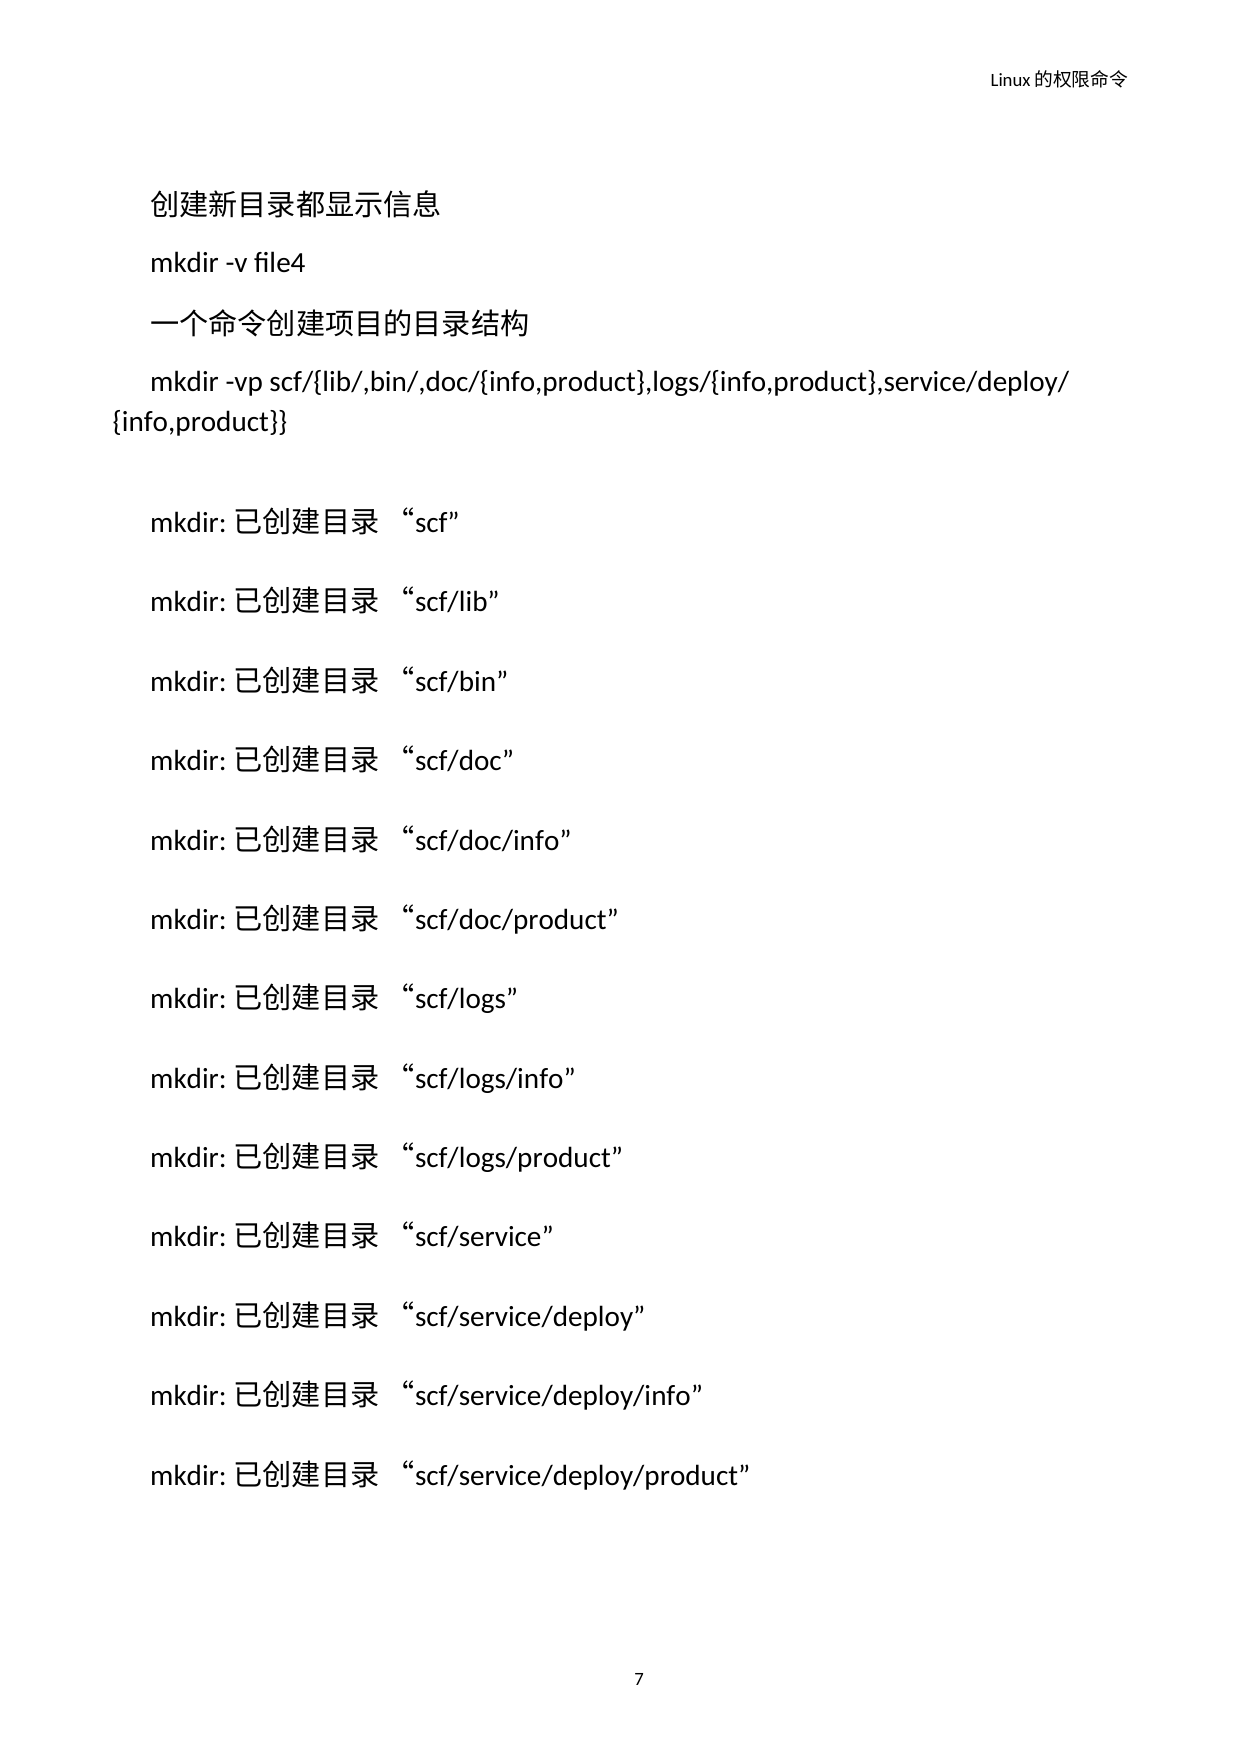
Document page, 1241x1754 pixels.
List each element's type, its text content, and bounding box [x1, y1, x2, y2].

text mkdir -vp scf/{lib/,bin/,doc/{info,product},logs/{info,product},service/deploy/{info,product}} [112, 361, 1128, 440]
text mkdir: 已创建目录 “scf” [112, 480, 1128, 559]
text mkdir: 已创建目录 “scf/logs/info” [112, 1036, 1128, 1115]
text mkdir: 已创建目录 “scf/logs” [112, 956, 1128, 1036]
text mkdir: 已创建目录 “scf/service” [112, 1194, 1128, 1274]
text mkdir: 已创建目录 “scf/doc/info” [112, 798, 1128, 877]
text mkdir: 已创建目录 “scf/service/deploy/product” [112, 1433, 1128, 1512]
text 一个命令创建项目的目录结构 [112, 282, 1128, 361]
text mkdir: 已创建目录 “scf/service/deploy/info” [112, 1353, 1128, 1433]
text mkdir: 已创建目录 “scf/service/deploy” [112, 1274, 1128, 1353]
text mkdir: 已创建目录 “scf/lib” [112, 559, 1128, 639]
text mkdir -v file4 [112, 242, 1128, 282]
text mkdir: 已创建目录 “scf/logs/product” [112, 1115, 1128, 1194]
text mkdir: 已创建目录 “scf/doc” [112, 718, 1128, 798]
text mkdir: 已创建目录 “scf/bin” [112, 639, 1128, 718]
text 创建新目录都显示信息 [112, 163, 1128, 242]
text mkdir: 已创建目录 “scf/doc/product” [112, 877, 1128, 956]
